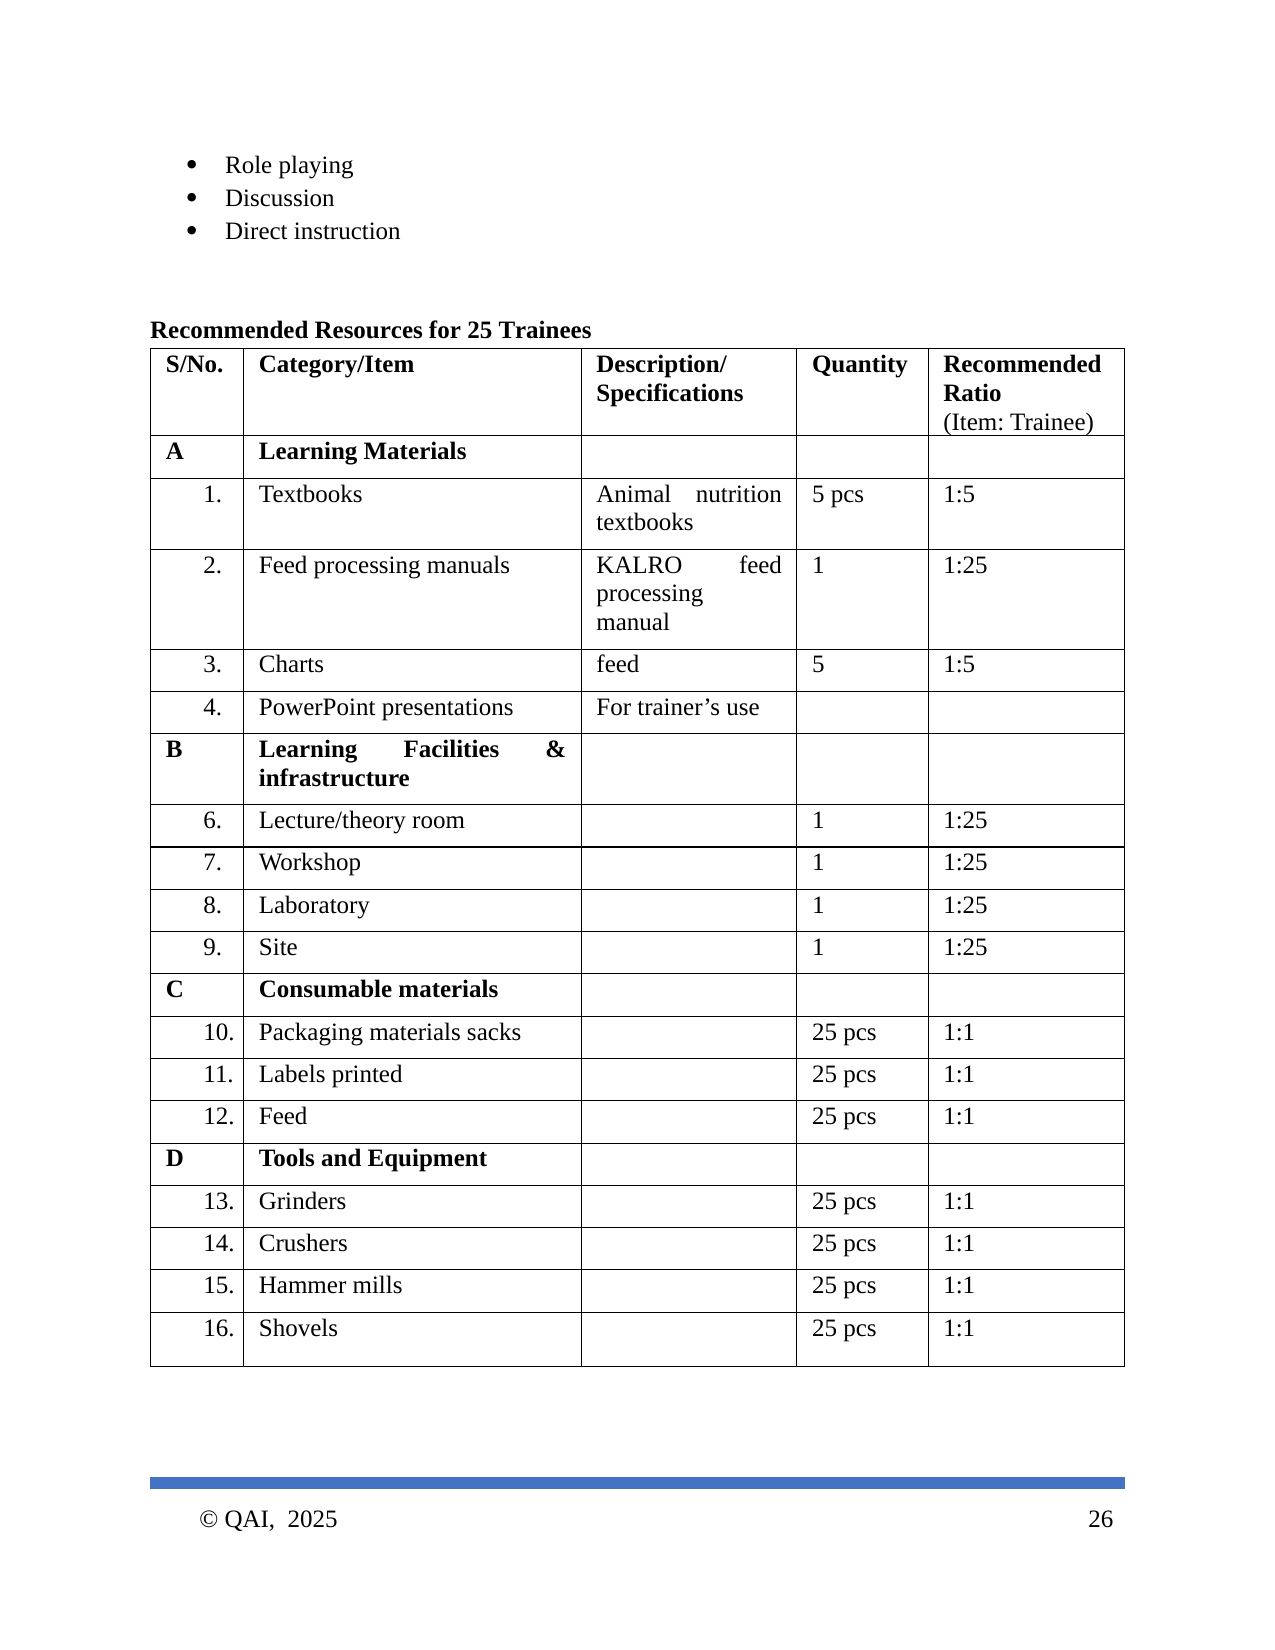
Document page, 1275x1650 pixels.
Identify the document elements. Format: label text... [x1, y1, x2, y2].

table_cell [929, 436, 1124, 478]
table_header Description/ Specifications [582, 349, 796, 435]
table_cell Crushers [244, 1228, 581, 1269]
table_cell 1:1 [929, 1017, 1124, 1058]
table_cell Shovels [244, 1313, 581, 1366]
table_cell [582, 1059, 796, 1100]
table_cell [151, 1228, 243, 1269]
table_cell 1:1 [929, 1186, 1124, 1227]
table_cell 1 [797, 550, 928, 648]
table_cell Textbooks [244, 479, 581, 549]
table_cell 1:1 [929, 1313, 1124, 1366]
list Role playing [187, 150, 1125, 179]
table_cell 1:1 [929, 1059, 1124, 1100]
table_cell 1:25 [929, 805, 1124, 846]
table_cell 1 [797, 805, 928, 846]
text Recommended Resources for 25 Trainees [150, 315, 1125, 344]
table_cell [151, 932, 243, 973]
table_cell Site [244, 932, 581, 973]
table_cell [151, 479, 243, 549]
table_cell [582, 974, 796, 1016]
table_cell 25 pcs [797, 1270, 928, 1312]
table_cell 25 pcs [797, 1313, 928, 1366]
table_cell [582, 1017, 796, 1058]
table_cell 1:25 [929, 550, 1124, 648]
table_cell [582, 1101, 796, 1142]
table_cell Workshop [244, 848, 581, 889]
table_cell B [151, 734, 243, 804]
table_cell 1:5 [929, 650, 1124, 691]
table_cell Feed processing manuals [244, 550, 581, 648]
list Discussion [187, 183, 1125, 212]
table_cell [929, 1144, 1124, 1185]
table_cell Lecture/theory room [244, 805, 581, 846]
table_header S/No. [151, 349, 243, 435]
table_cell 1:25 [929, 848, 1124, 889]
table_cell [582, 1270, 796, 1312]
table_cell Packaging materials sacks [244, 1017, 581, 1058]
table_cell [797, 436, 928, 478]
table_cell [797, 974, 928, 1016]
table_cell [151, 1059, 243, 1100]
table_cell 25 pcs [797, 1017, 928, 1058]
table_cell [582, 1186, 796, 1227]
table_cell 25 pcs [797, 1101, 928, 1142]
table_cell [151, 650, 243, 691]
table_cell Tools and Equipment [244, 1144, 581, 1185]
table_cell Grinders [244, 1186, 581, 1227]
table_cell [929, 974, 1124, 1016]
table_cell [797, 692, 928, 733]
table_header Quantity [797, 349, 928, 435]
table_cell [797, 1144, 928, 1185]
table_cell Animal nutrition textbooks [582, 479, 796, 549]
table_cell 1:1 [929, 1228, 1124, 1269]
table_cell [582, 1144, 796, 1185]
table_cell Laboratory [244, 890, 581, 931]
table_cell [797, 734, 928, 804]
table_cell C [151, 974, 243, 1016]
table_header Category/Item [244, 349, 581, 435]
table_cell [582, 848, 796, 889]
table_cell [929, 692, 1124, 733]
table_cell [151, 890, 243, 931]
table_cell 1:5 [929, 479, 1124, 549]
table_cell 1:1 [929, 1101, 1124, 1142]
table_cell [151, 1017, 243, 1058]
table_cell [929, 734, 1124, 804]
table_cell [151, 805, 243, 846]
table_cell For trainer’s use [582, 692, 796, 733]
table_cell 25 pcs [797, 1228, 928, 1269]
table_cell [582, 436, 796, 478]
table_cell [582, 932, 796, 973]
table_cell A [151, 436, 243, 478]
table_cell 25 pcs [797, 1186, 928, 1227]
table_cell 1 [797, 848, 928, 889]
table_cell 1 [797, 890, 928, 931]
table_cell PowerPoint presentations [244, 692, 581, 733]
table_cell 5 pcs [797, 479, 928, 549]
table_cell [151, 1186, 243, 1227]
table_cell [582, 1228, 796, 1269]
table_cell [582, 1313, 796, 1366]
table_cell 1:1 [929, 1270, 1124, 1312]
table_cell [151, 1101, 243, 1142]
table_cell Learning Materials [244, 436, 581, 478]
list Direct instruction [187, 216, 1125, 245]
table_cell 5 [797, 650, 928, 691]
table_cell Labels printed [244, 1059, 581, 1100]
table_cell Consumable materials [244, 974, 581, 1016]
table_cell [151, 692, 243, 733]
table_cell D [151, 1144, 243, 1185]
table_cell 1:25 [929, 890, 1124, 931]
table_cell 1:25 [929, 932, 1124, 973]
table_cell [151, 1270, 243, 1312]
table_cell [151, 848, 243, 889]
table_header Recommended Ratio (Item: Trainee) [929, 349, 1124, 435]
table_cell feed [582, 650, 796, 691]
table_cell 25 pcs [797, 1059, 928, 1100]
table_cell [582, 805, 796, 846]
table_cell [582, 734, 796, 804]
table_cell [151, 550, 243, 648]
table_cell [582, 890, 796, 931]
table_cell Learning Facilities & infrastructure [244, 734, 581, 804]
table_cell Feed [244, 1101, 581, 1142]
table_cell KALRO feed processing manual [582, 550, 796, 648]
table_cell 1 [797, 932, 928, 973]
table_cell Hammer mills [244, 1270, 581, 1312]
table_cell [151, 1313, 243, 1366]
table_cell Charts [244, 650, 581, 691]
